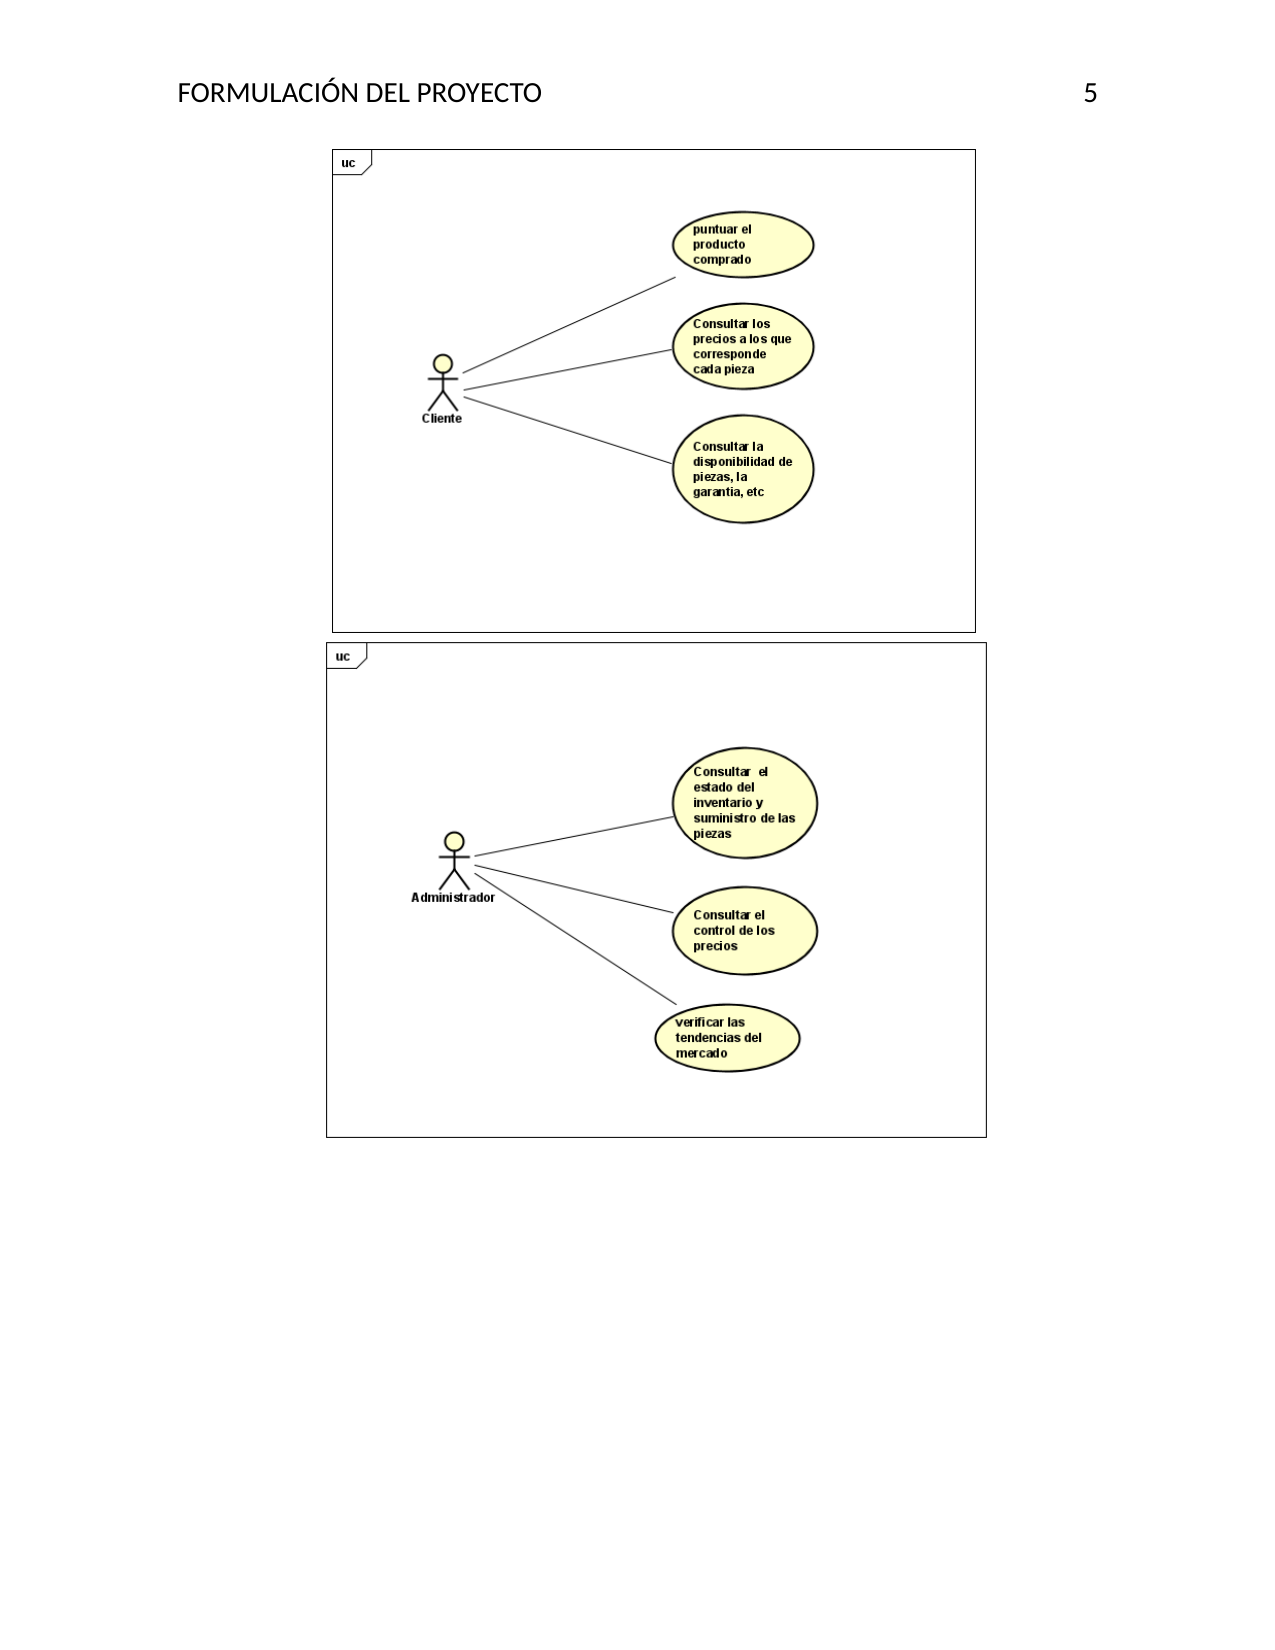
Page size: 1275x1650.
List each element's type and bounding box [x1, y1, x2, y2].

picture [323, 638, 990, 1140]
picture [328, 147, 984, 637]
